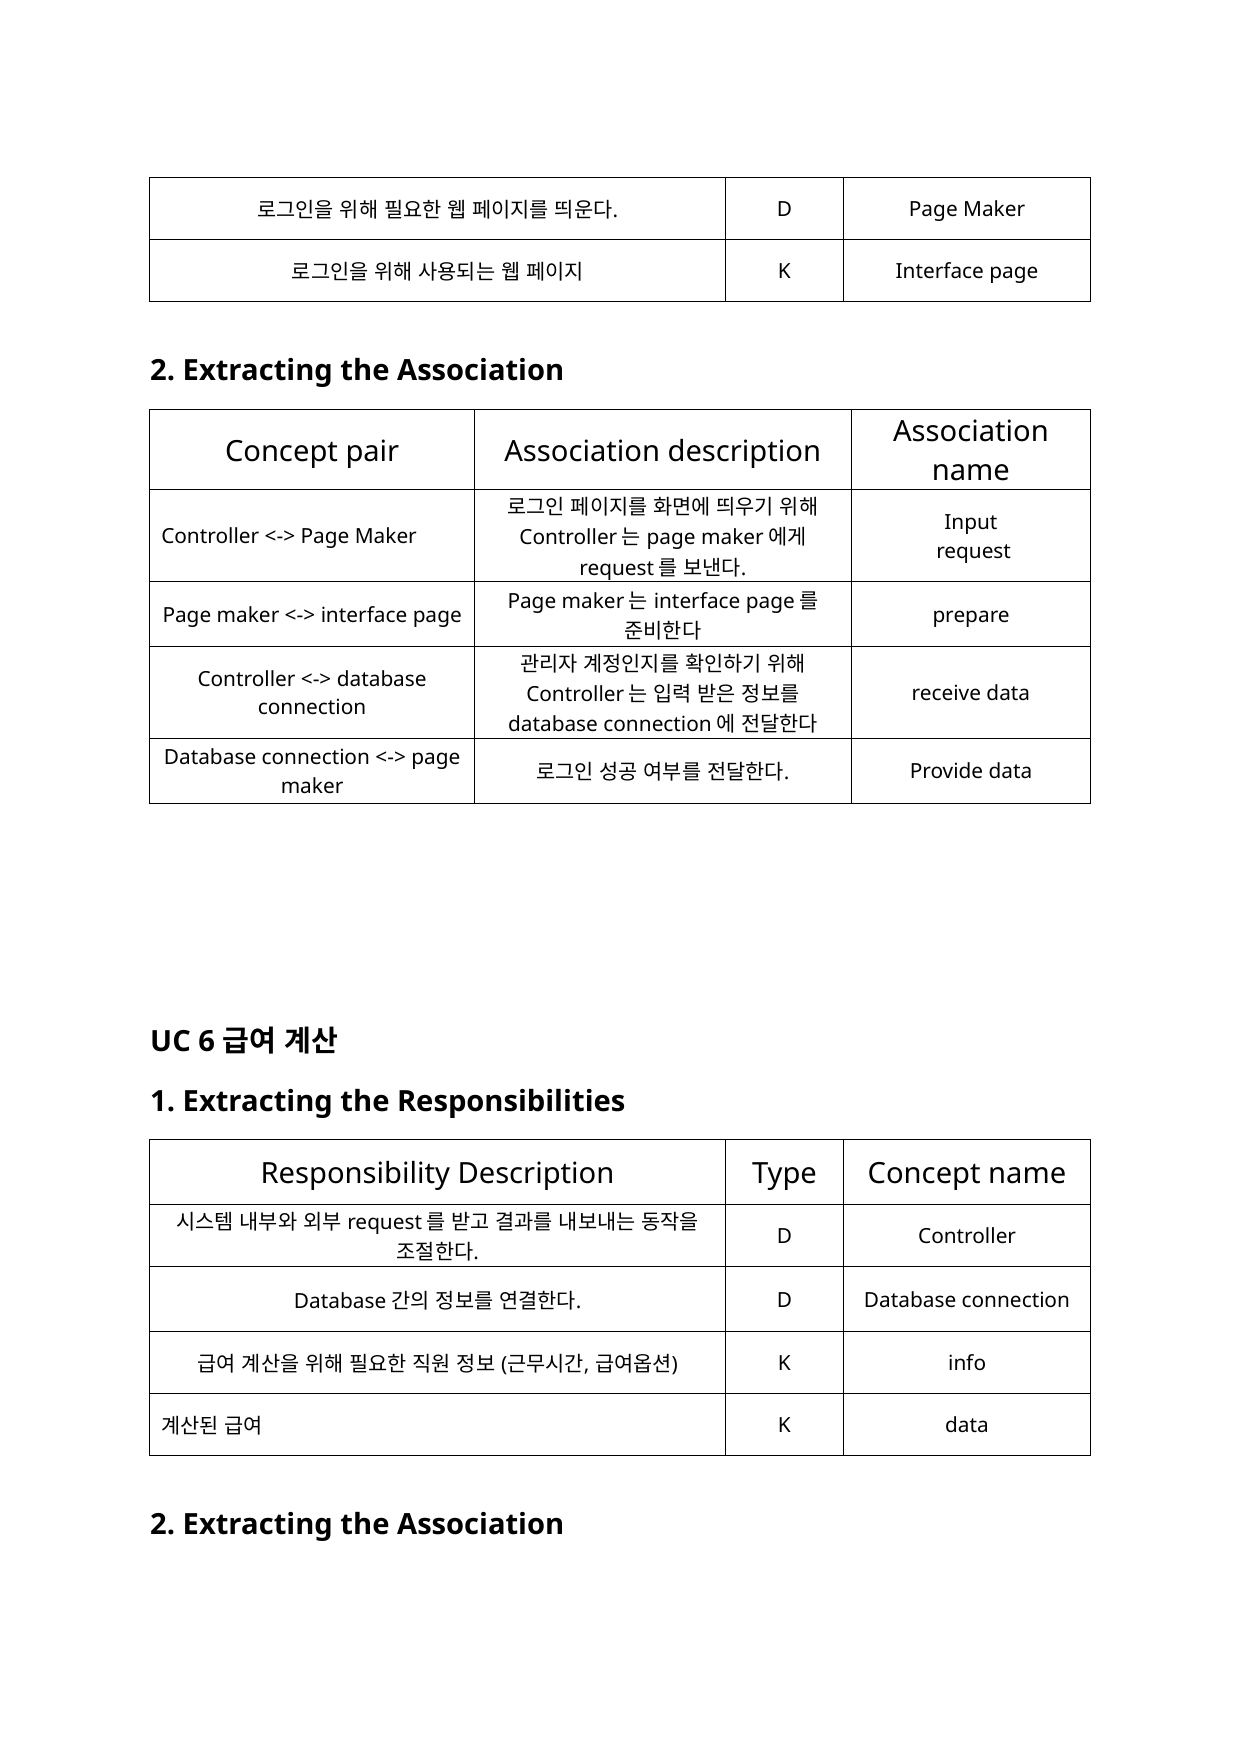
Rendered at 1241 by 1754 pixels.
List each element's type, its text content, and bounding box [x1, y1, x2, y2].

table_cell data [844, 1394, 1090, 1455]
table_cell Controller <-> Page Maker [150, 490, 474, 581]
table_cell 로그인 페이지를 화면에 띄우기 위해 Controller는 page maker에게 request를 보낸다. [475, 490, 851, 581]
table_cell K [726, 240, 843, 301]
table_cell Page maker는 interface page를 준비한다 [475, 582, 851, 646]
table_cell 관리자 계정인지를 확인하기 위해 Controller는 입력 받은 정보를 database connection에 전달한다 [475, 647, 851, 738]
text UC 6 급여 계산 [150, 1017, 1090, 1060]
table_cell 로그인을 위해 필요한 웹 페이지를 띄운다. [150, 178, 725, 239]
text 1. Extracting the Responsibilities [150, 1080, 1090, 1119]
table_cell 로그인 성공 여부를 전달한다. [475, 739, 851, 803]
table_header Type [726, 1140, 843, 1204]
table_cell prepare [852, 582, 1090, 646]
table_header Concept name [844, 1140, 1090, 1204]
table_header Concept pair [150, 410, 474, 489]
table_cell 급여 계산을 위해 필요한 직원 정보 (근무시간, 급여옵션) [150, 1332, 725, 1393]
text 2. Extracting the Association [150, 1503, 1090, 1543]
table_cell K [726, 1394, 843, 1455]
table_cell Interface page [844, 240, 1090, 301]
table_cell Controller [844, 1205, 1090, 1266]
table_cell Database connection <-> page maker [150, 739, 474, 803]
text 2. Extracting the Association [150, 349, 1090, 389]
table_cell Provide data [852, 739, 1090, 803]
table_header Responsibility Description [150, 1140, 725, 1204]
table_cell K [726, 1332, 843, 1393]
table_cell D [726, 1205, 843, 1266]
table_cell receive data [852, 647, 1090, 738]
table_cell D [726, 1267, 843, 1331]
table_cell Database connection [844, 1267, 1090, 1331]
table_cell info [844, 1332, 1090, 1393]
table_header Association description [475, 410, 851, 489]
table_header Association name [852, 410, 1090, 489]
table_cell 로그인을 위해 사용되는 웹 페이지 [150, 240, 725, 301]
table_cell 시스템 내부와 외부 request를 받고 결과를 내보내는 동작을 조절한다. [150, 1205, 725, 1266]
table_cell 계산된 급여 [150, 1394, 725, 1455]
table_cell Input request [852, 490, 1090, 581]
table_cell Controller <-> database connection [150, 647, 474, 738]
table_cell D [726, 178, 843, 239]
table_cell Page Maker [844, 178, 1090, 239]
table_cell Database 간의 정보를 연결한다. [150, 1267, 725, 1331]
table_cell Page maker <-> interface page [150, 582, 474, 646]
